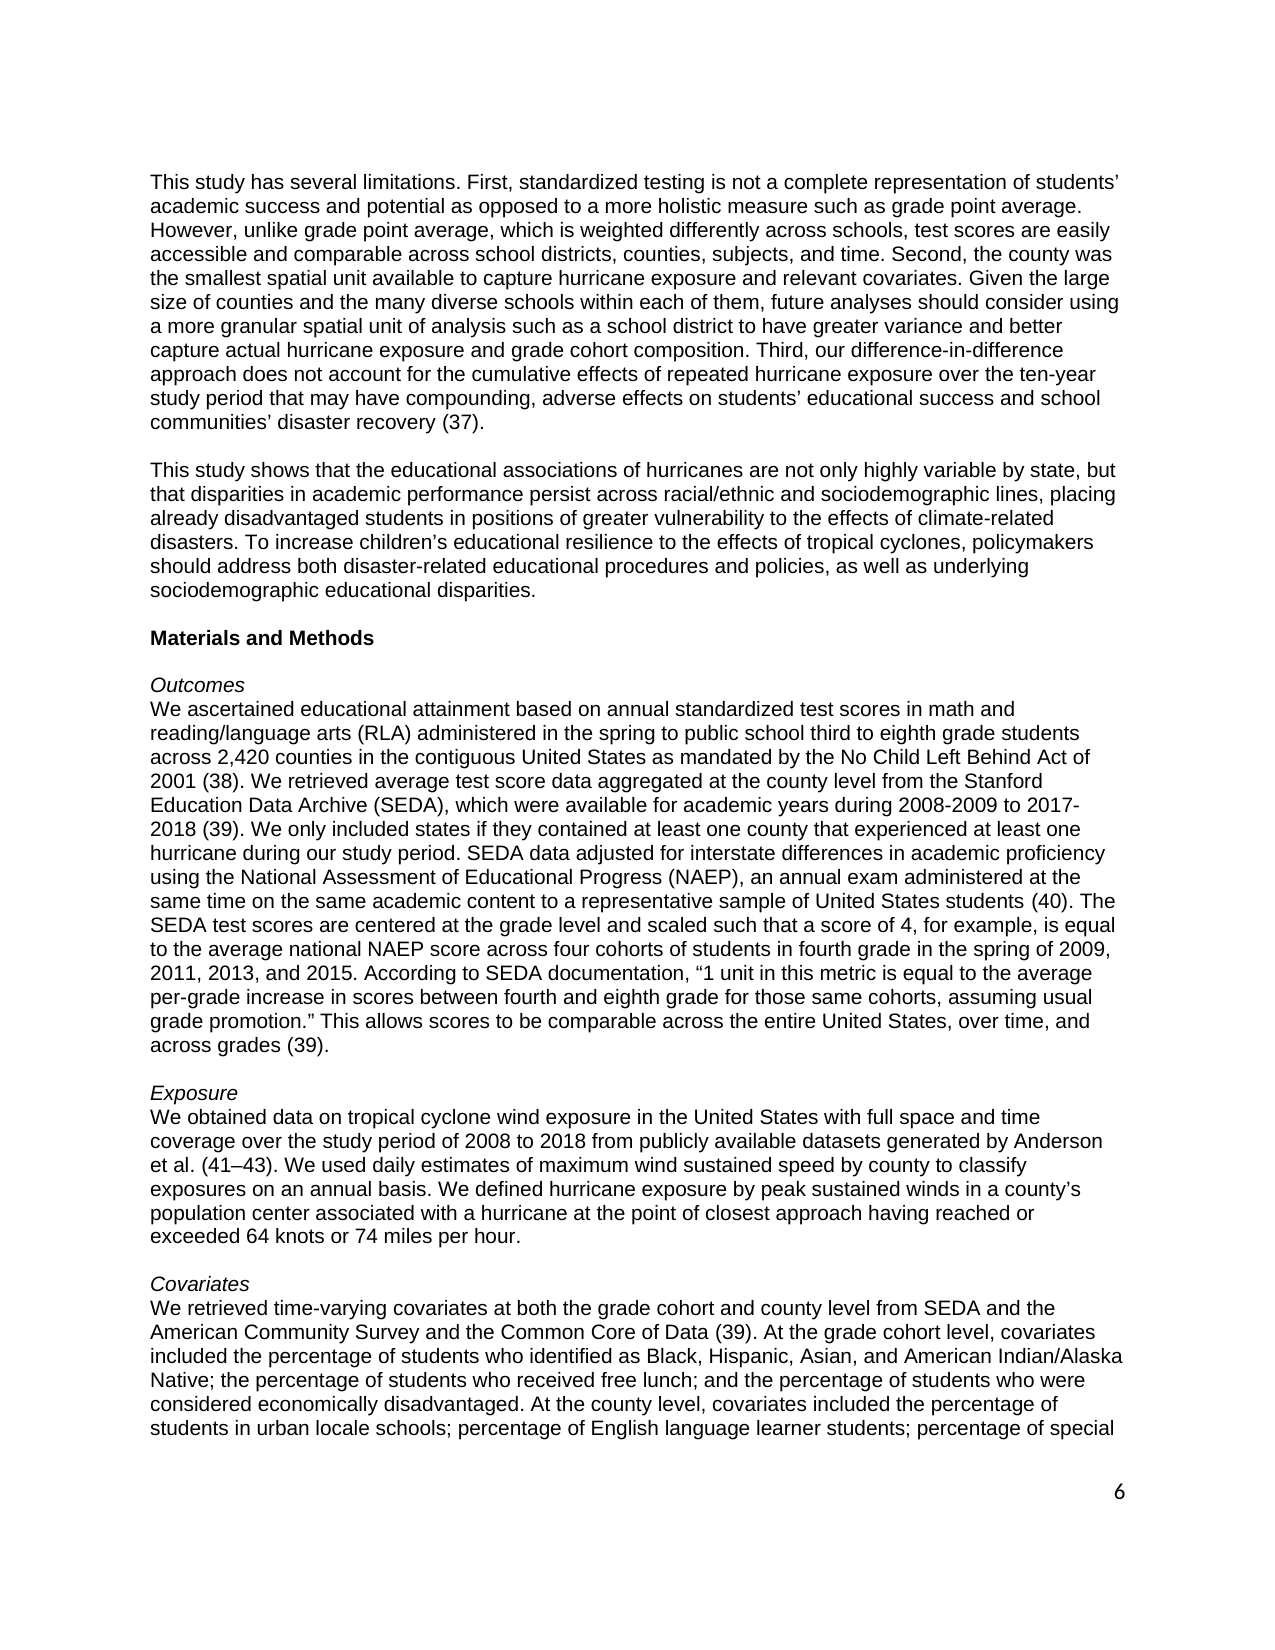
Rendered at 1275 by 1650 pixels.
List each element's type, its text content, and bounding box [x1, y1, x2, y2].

text Exposure [150, 1081, 1125, 1104]
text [150, 1296, 1125, 1440]
text This study shows that the educational associations of hurricanes are not only highly variable by state, but that disparities in academic performance persist across racial/ethnic and sociodemographic lines, placing already disadvantaged students in positions of greater vulnerability to the effects of climate-related disasters. To increase children’s educational resilience to the effects of tropical cyclones, policymakers should address both disaster-related educational procedures and policies, as well as underlying sociodemographic educational disparities. [150, 458, 1125, 601]
text We obtained data on tropical cyclone wind exposure in the United States with full space and time coverage over the study period of 2008 to 2018 from publicly available datasets generated by Anderson et al. (41–43). We used daily estimates of maximum wind sustained speed by county to classify exposures on an annual basis. We defined hurricane exposure by peak sustained winds in a county’s population center associated with a hurricane at the point of closest approach having reached or exceeded 64 knots or 74 miles per hour. [150, 1104, 1125, 1248]
text Covariates [150, 1272, 1125, 1296]
text This study has several limitations. First, standardized testing is not a complete representation of students’ academic success and potential as opposed to a more holistic measure such as grade point average. However, unlike grade point average, which is weighted differently across schools, test scores are easily accessible and comparable across school districts, counties, subjects, and time. Second, the county was the smallest spatial unit available to capture hurricane exposure and relevant covariates. Given the large size of counties and the many diverse schools within each of them, future analyses should consider using a more granular spatial unit of analysis such as a school district to have greater variance and better capture actual hurricane exposure and grade cohort composition. Third, our difference-in-difference approach does not account for the cumulative effects of repeated hurricane exposure over the ten-year study period that may have compounding, adverse effects on students’ educational success and school communities’ disaster recovery (37). [150, 170, 1125, 434]
text Materials and Methods [150, 625, 1125, 649]
text We ascertained educational attainment based on annual standardized test scores in math and reading/language arts (RLA) administered in the spring to public school third to eighth grade students across 2,420 counties in the contiguous United States as mandated by the No Child Left Behind Act of 2001 (38). We retrieved average test score data aggregated at the county level from the Stanford Education Data Archive (SEDA), which were available for academic years during 2008-2009 to 2017-2018 (39). We only included states if they contained at least one county that experienced at least one hurricane during our study period. SEDA data adjusted for interstate differences in academic proficiency using the National Assessment of Educational Progress (NAEP), an annual exam administered at the same time on the same academic content to a representative sample of United States students (40). The SEDA test scores are centered at the grade level and scaled such that a score of 4, for example, is equal to the average national NAEP score across four cohorts of students in fourth grade in the spring of 2009, 2011, 2013, and 2015. According to SEDA documentation, “1 unit in this metric is equal to the average per-grade increase in scores between fourth and eighth grade for those same cohorts, assuming usual grade promotion.” This allows scores to be comparable across the entire United States, over time, and across grades (39). [150, 697, 1125, 1057]
text Outcomes [150, 673, 1125, 697]
